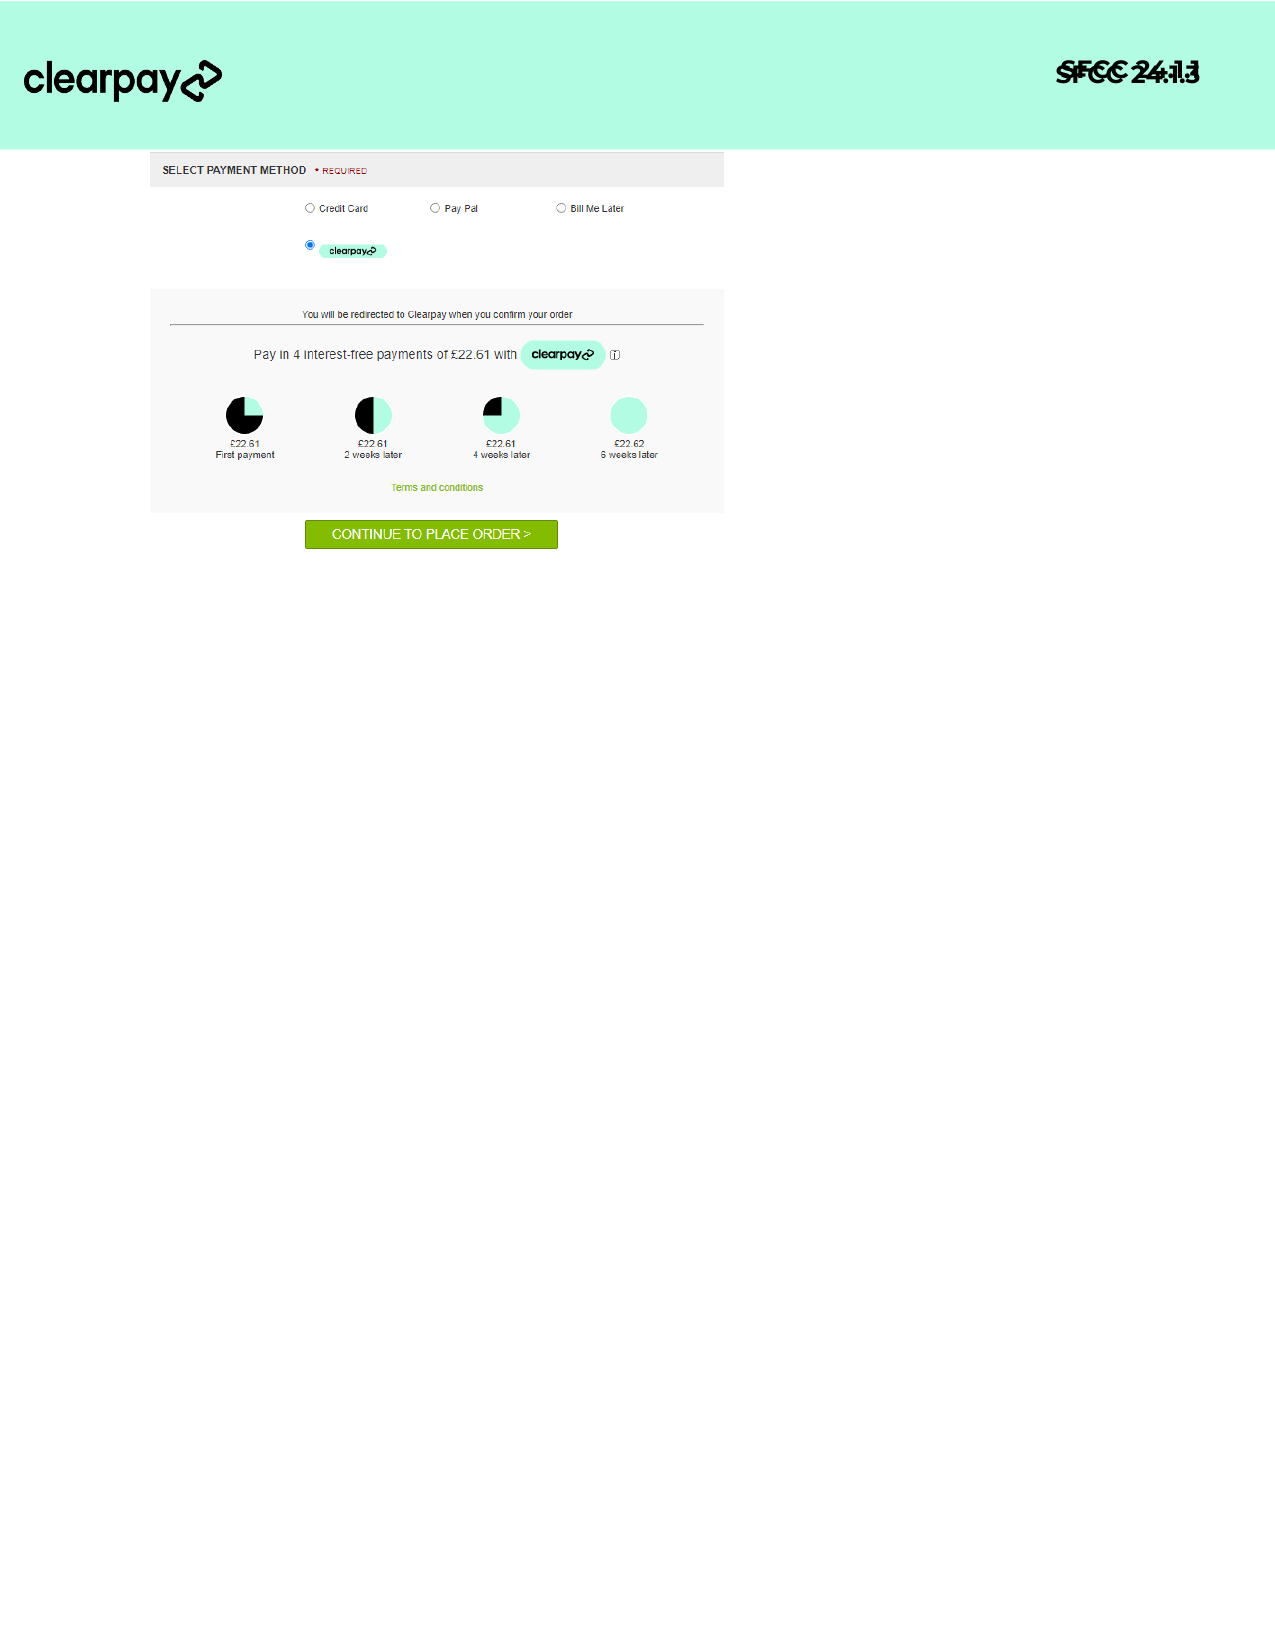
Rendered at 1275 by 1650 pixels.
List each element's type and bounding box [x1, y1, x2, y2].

picture [150, 150, 728, 561]
picture [23, 60, 223, 102]
